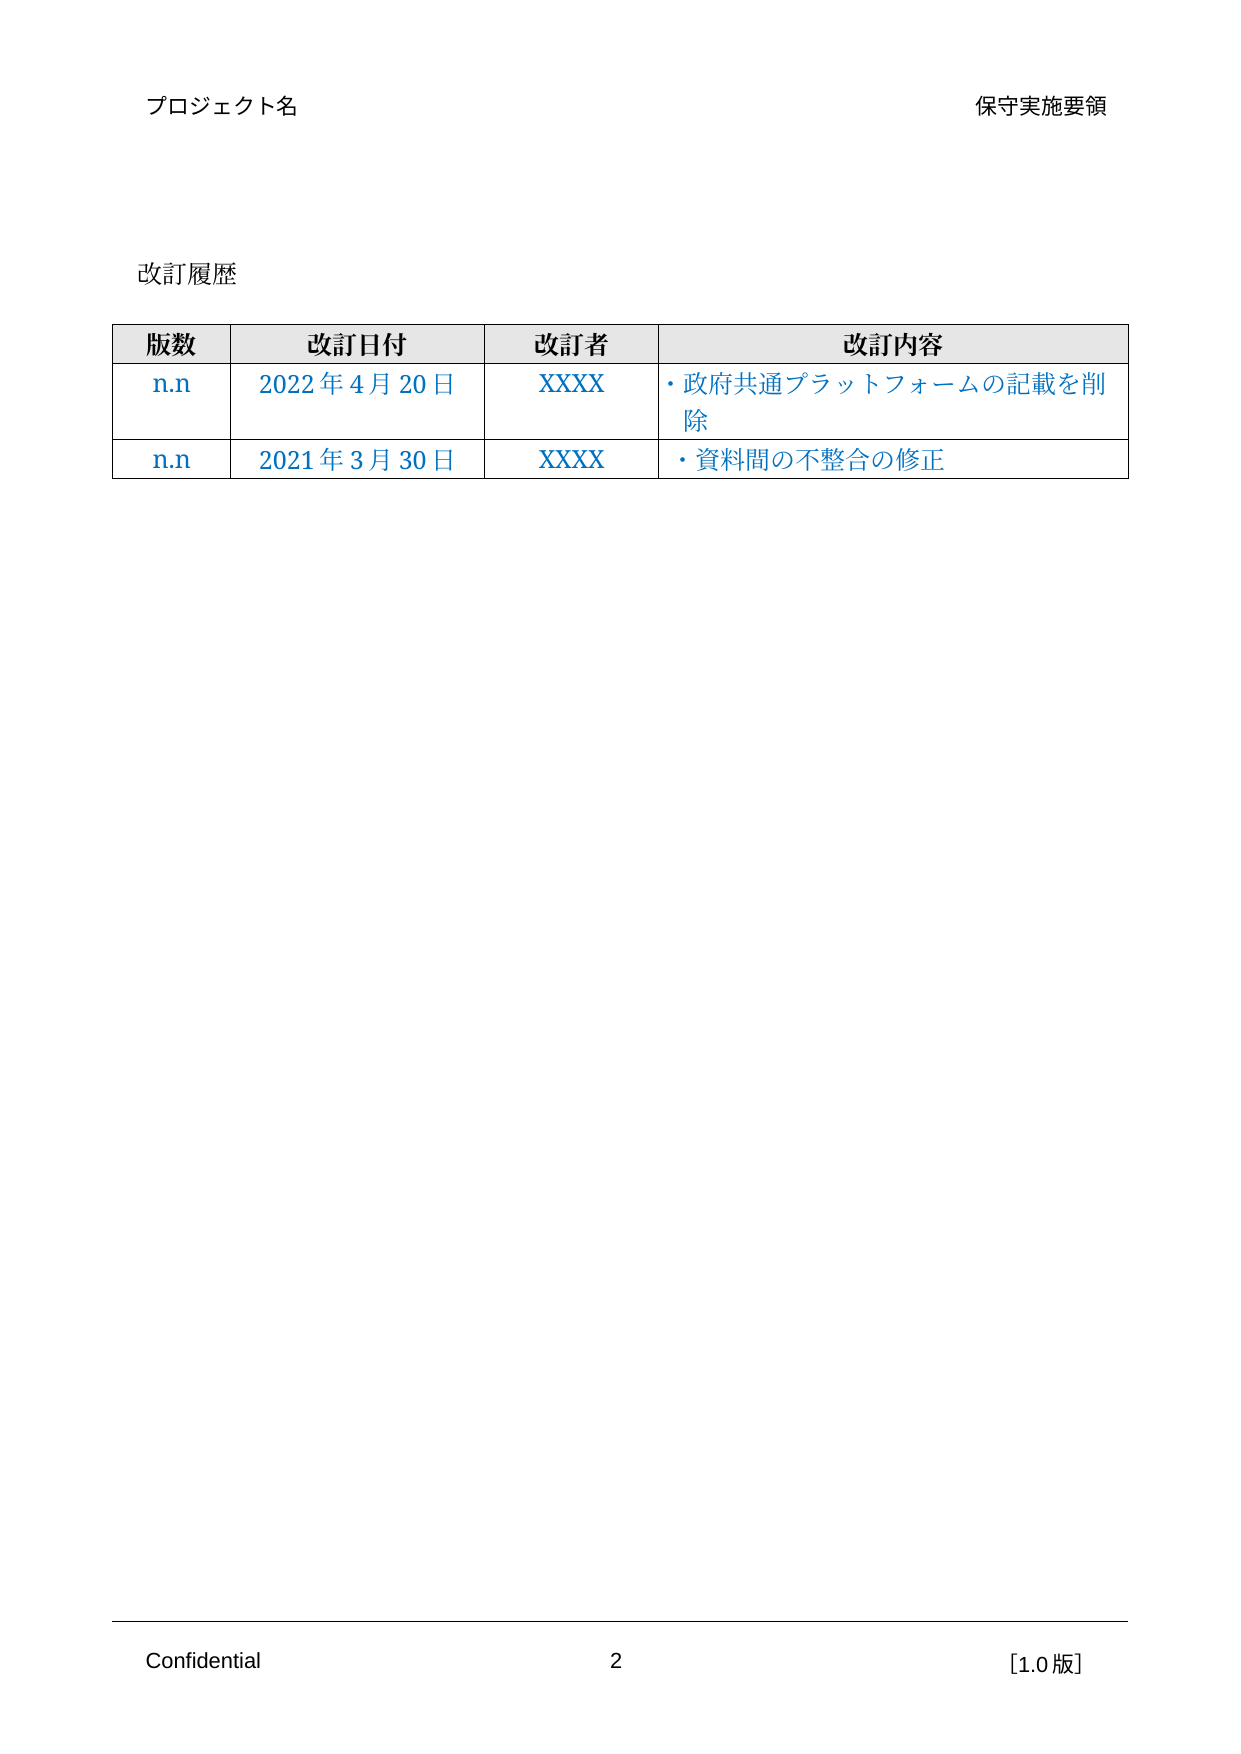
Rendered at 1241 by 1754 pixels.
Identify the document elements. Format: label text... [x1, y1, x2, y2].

table_cell ・政府共通プラットフォームの記載を削除 [659, 364, 1128, 439]
text 改訂履歴 [112, 254, 1128, 290]
table_cell 2021年3月30日 [231, 440, 484, 477]
table_cell XXXX [485, 364, 658, 439]
table_header 版数 [113, 325, 230, 363]
table_header 改訂日付 [231, 325, 484, 363]
table_cell n.n [113, 440, 230, 477]
table_header 改訂内容 [659, 325, 1128, 363]
table_cell n.n [113, 364, 230, 439]
table_header 改訂者 [485, 325, 658, 363]
table_cell 2022年4月20日 [231, 364, 484, 439]
table_cell XXXX [485, 440, 658, 477]
table_cell ・資料間の不整合の修正 [659, 440, 1128, 477]
